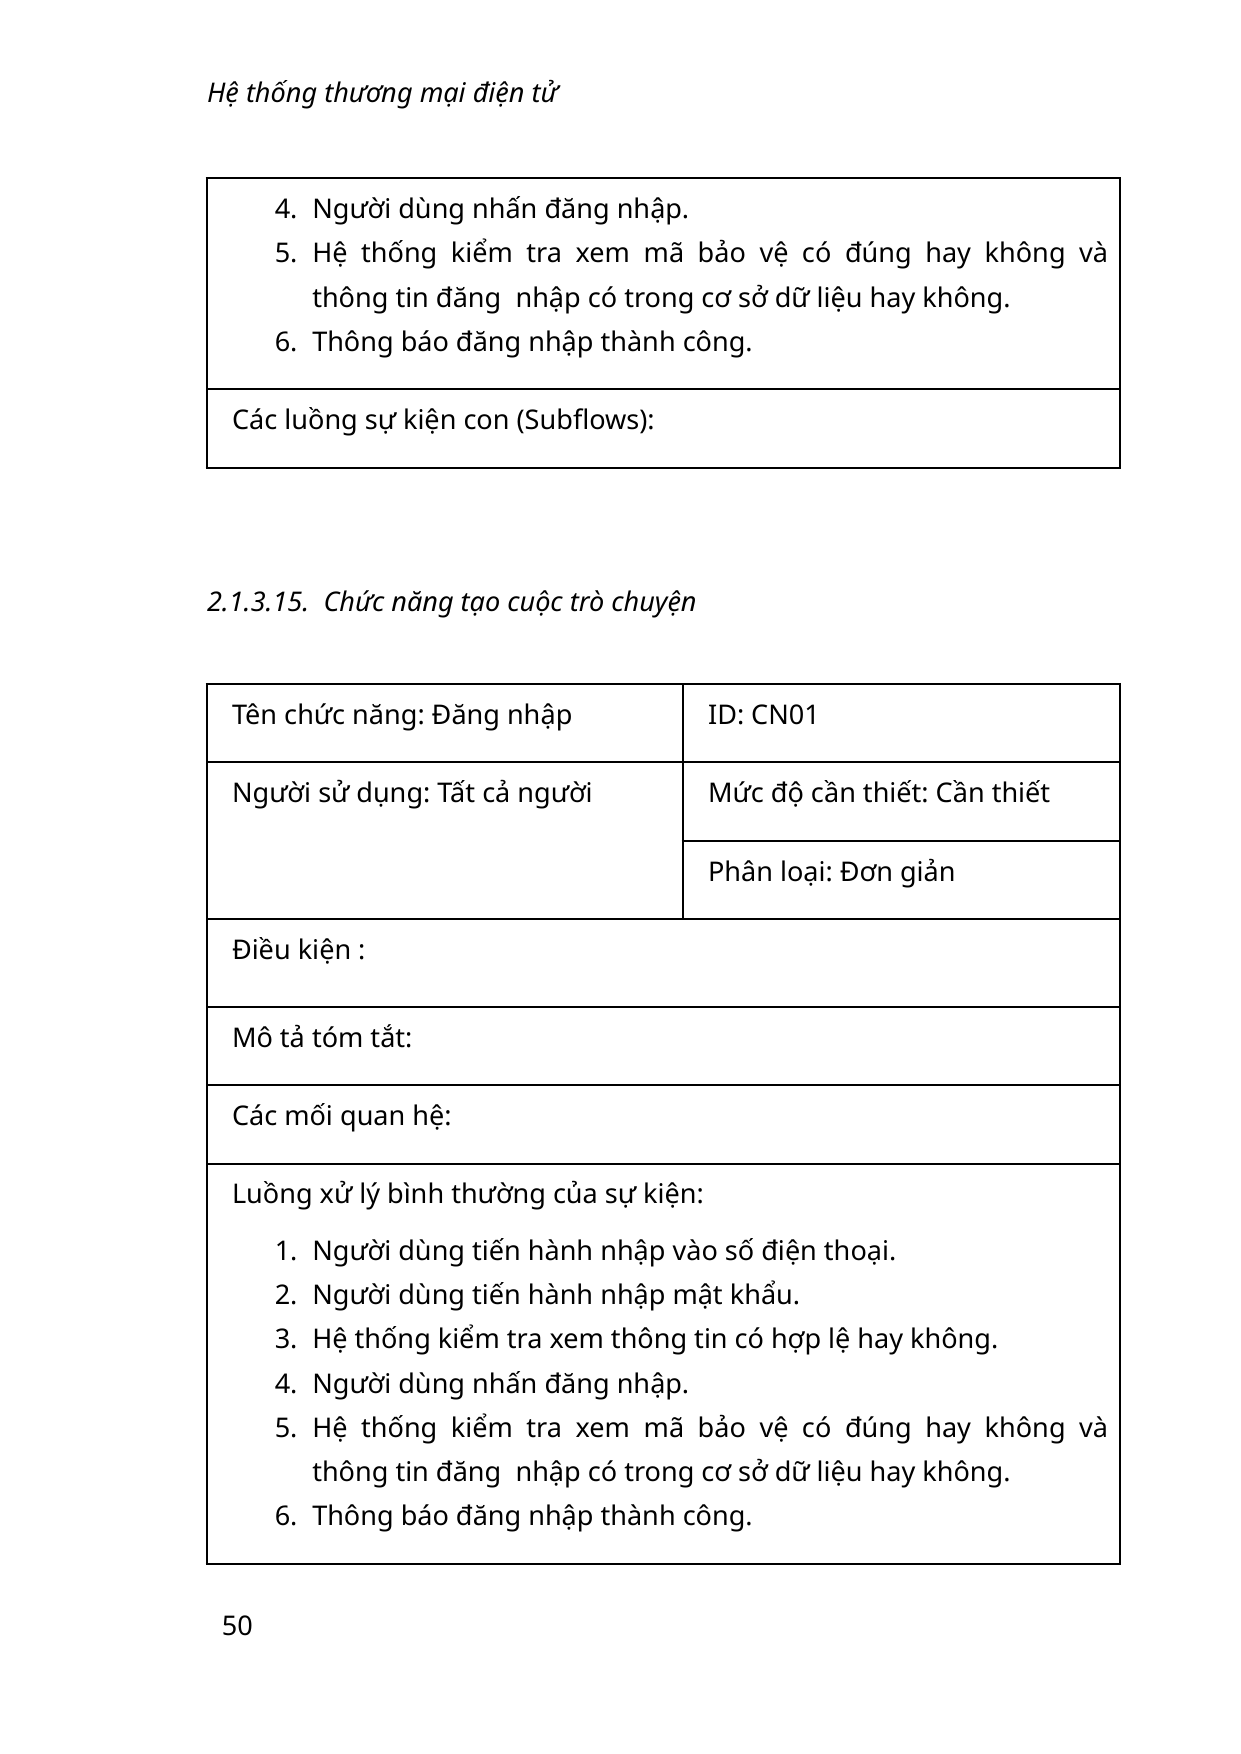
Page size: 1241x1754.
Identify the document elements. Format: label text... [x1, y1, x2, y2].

table_cell Các luồng sự kiện con (Subflows): [208, 390, 1119, 467]
table_header Tên chức năng: Đăng nhập [208, 685, 682, 761]
table_header ID: CN01 [684, 685, 1119, 761]
table_cell Phân loại: Đơn giản [684, 842, 1119, 918]
subtitle Chức năng tạo cuộc trò chuyện [207, 582, 1122, 619]
table_cell Điều kiện : [208, 920, 1119, 1006]
table_cell Mức độ cần thiết: Cần thiết [684, 763, 1119, 840]
table_cell Người sử dụng: Tất cả người [208, 763, 682, 918]
table_cell Mô tả tóm tắt: [208, 1008, 1119, 1084]
table_cell Các mối quan hệ: [208, 1086, 1119, 1162]
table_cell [208, 179, 1119, 388]
